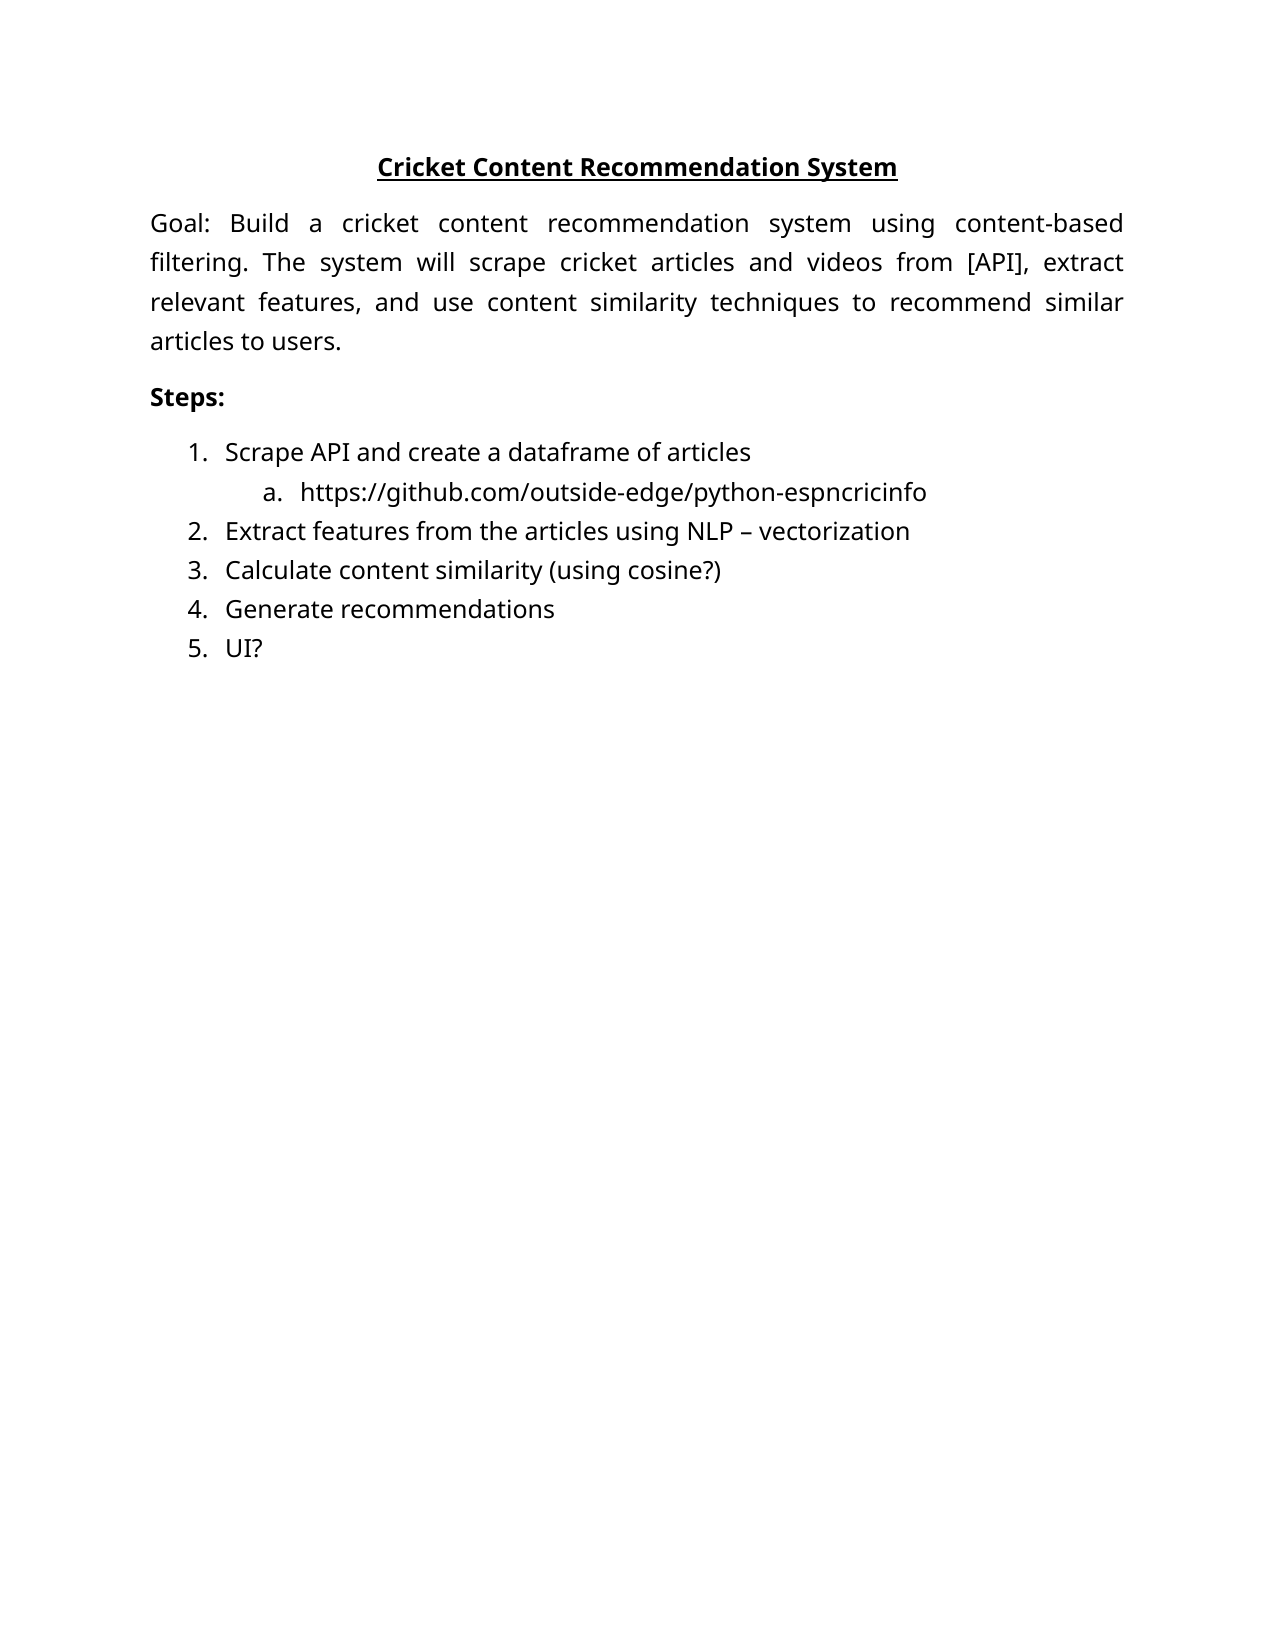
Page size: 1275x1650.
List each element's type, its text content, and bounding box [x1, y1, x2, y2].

list Generate recommendations [187, 592, 1125, 626]
list Calculate content similarity (using cosine?) [187, 552, 1125, 587]
list Extract features from the articles using NLP – vectorization [187, 513, 1125, 547]
text Steps: [150, 379, 1125, 413]
list UI? [187, 631, 1125, 665]
text Goal: Build a cricket content recommendation system using content-based filtering. The system will scrape cricket articles and videos from [API], extract relevant features, and use content similarity techniques to recommend similar articles to users. [150, 206, 1125, 357]
text Cricket Content Recommendation System [150, 150, 1125, 184]
list Scrape API and create a dataframe of articles [187, 435, 1125, 469]
list https://github.com/outside-edge/python-espncricinfo [262, 474, 1125, 508]
